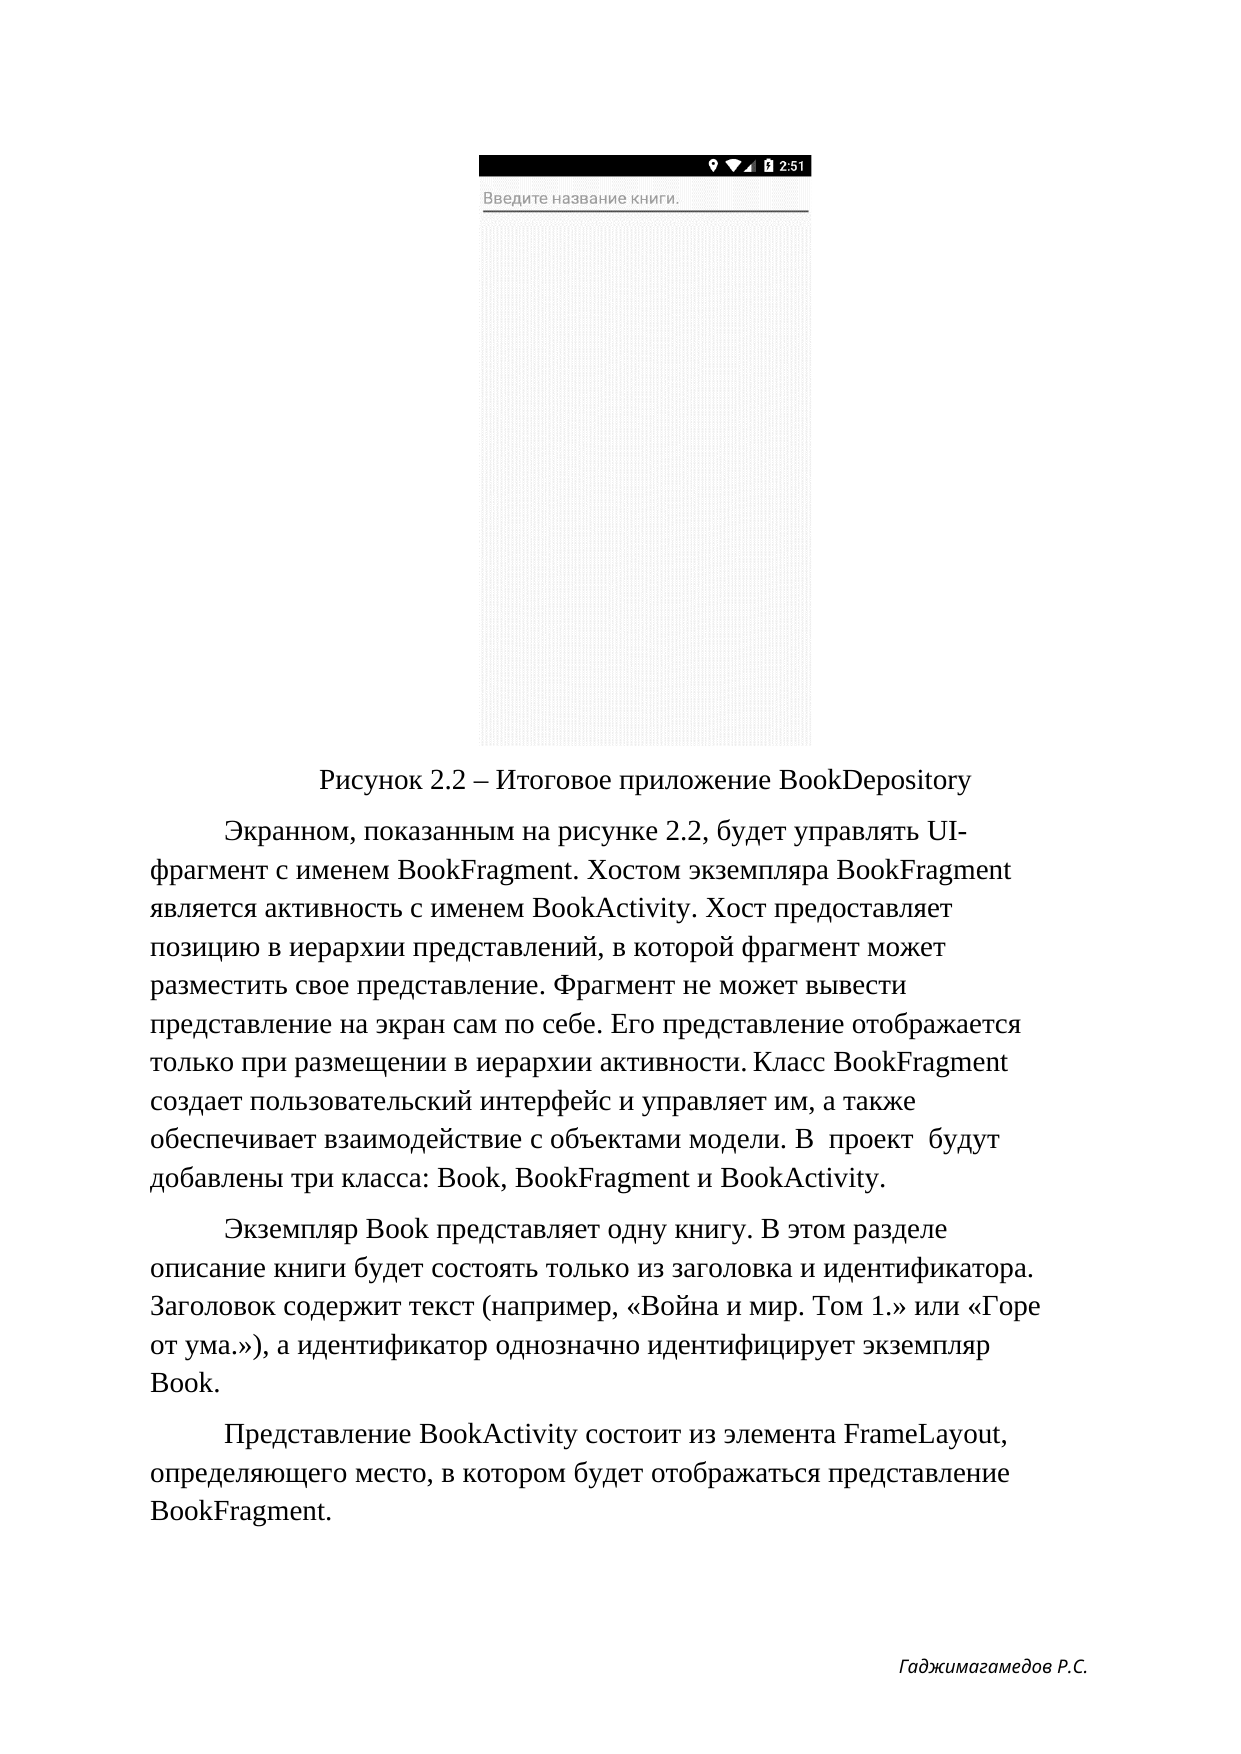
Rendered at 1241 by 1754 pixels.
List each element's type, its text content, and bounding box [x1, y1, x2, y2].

text Экземпляр Book представляет одну книгу. В этом разделе описание книги будет состоять только из заголовка и идентификатора. Заголовок содержит текст (например, «Война и мир. Том 1.» или «Горе от ума.»), а идентификатор однозначно идентифицирует экземпляр Book. [150, 1211, 1067, 1399]
text Рисунок 2.2 – Итоговое приложение BookDepository [150, 762, 1066, 796]
text Представление BookActivity состоит из элемента FrameLayout, определяющего место, в котором будет отображаться представление BookFragment. [150, 1416, 1066, 1527]
text Экранном, показанным на рисунке 2.2, будет управлять UI-фрагмент с именем BookFragment. Хостом экземпляра BookFragment является активность с именем BookActivity. Хост предоставляет позицию в иерархии представлений, в которой фрагмент может разместить свое представление. Фрагмент не может вывести представление на экран сам по себе. Его представление отображается только при размещении в иерархии активности. Класс BookFragment создает пользовательский интерфейс и управляет им, а также обеспечивает взаимодействие с объектами модели. В проект будут добавлены три класса: Book, BookFragment и BookActivity. [150, 813, 1067, 1194]
picture [479, 155, 812, 746]
